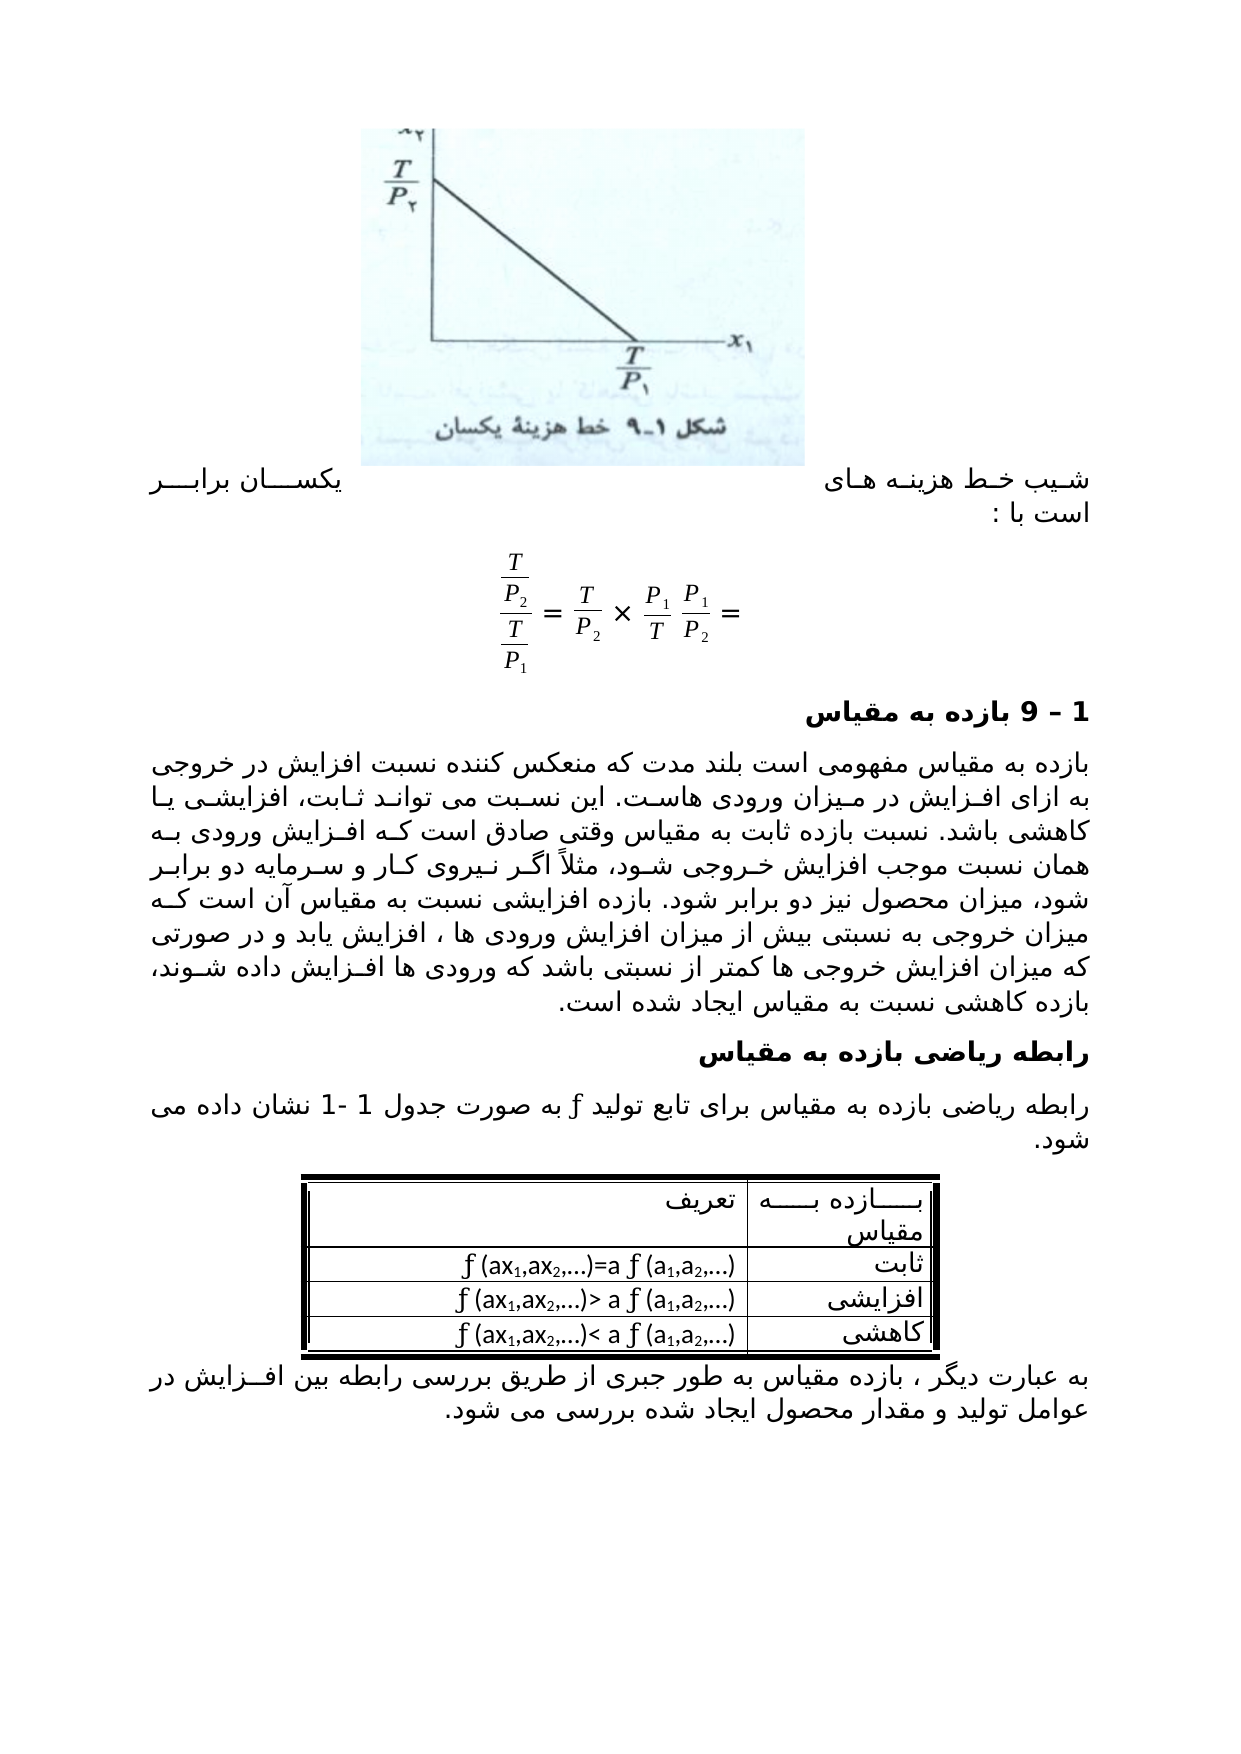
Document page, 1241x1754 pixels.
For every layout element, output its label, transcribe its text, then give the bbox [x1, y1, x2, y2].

text رابطه ریاضی بازده به مقیاس برای تابع تولید ƒ به صورت جدول 1 -1 نشان داده می شود. [150, 1087, 1090, 1155]
text شیب خط هزینه های یکسان برابر است با : [150, 464, 1090, 529]
text رابطه ریاضی بازده به مقیاس [150, 1037, 1090, 1068]
table_cell ثابت [748, 1248, 930, 1281]
table_cell ƒ (ax1,ax2,…)< a ƒ (a1,a2,…) [307, 1317, 747, 1350]
table_cell کاهشی [748, 1317, 933, 1350]
table_cell افزایشی [748, 1282, 930, 1316]
table_header تعریف [305, 1180, 747, 1246]
picture [361, 129, 804, 465]
table_header بازده به مقیاس [748, 1180, 935, 1246]
text بازده به مقیاس مفهومی است بلند مدت که منعکس کننده نسبت افزایش در خروجی به ازای افزایش در میزان ورودی هاست. این نسبت می تواند ثابت، افزایشی یا کاهشی باشد. نسبت بازده ثابت به مقیاس وقتی صادق است که افزایش ورودی به همان نسبت موجب افزایش خروجی شود، مثلاً اگر نیروی کار و سرمایه دو برابر شود، میزان محصول نیز دو برابر شود. بازده افزایشی نسبت به مقیاس آن است که میزان خروجی به نسبتی بیش از میزان افزایش ورودی ها ، افزایش یابد و در صورتی که میزان افزایش خروجی ها کمتر از نسبتی باشد که ورودی ها افزایش داده شوند، بازده کاهشی نسبت به مقیاس ایجاد شده است. [150, 747, 1090, 1017]
text به عبارت دیگر ، بازده مقیاس به طور جبری از طریق بررسی رابطه بین افزایش در عوامل تولید و مقدار محصول ایجاد شده بررسی می شود. [150, 1360, 1090, 1425]
text = × = [150, 548, 1090, 677]
table_cell ƒ (ax1,ax2,…)> a ƒ (a1,a2,…) [310, 1282, 747, 1316]
text 1 – 9 بازده به مقیاس [150, 697, 1090, 728]
table_cell ƒ (ax1,ax2,…)=a ƒ (a1,a2,…) [310, 1248, 747, 1281]
